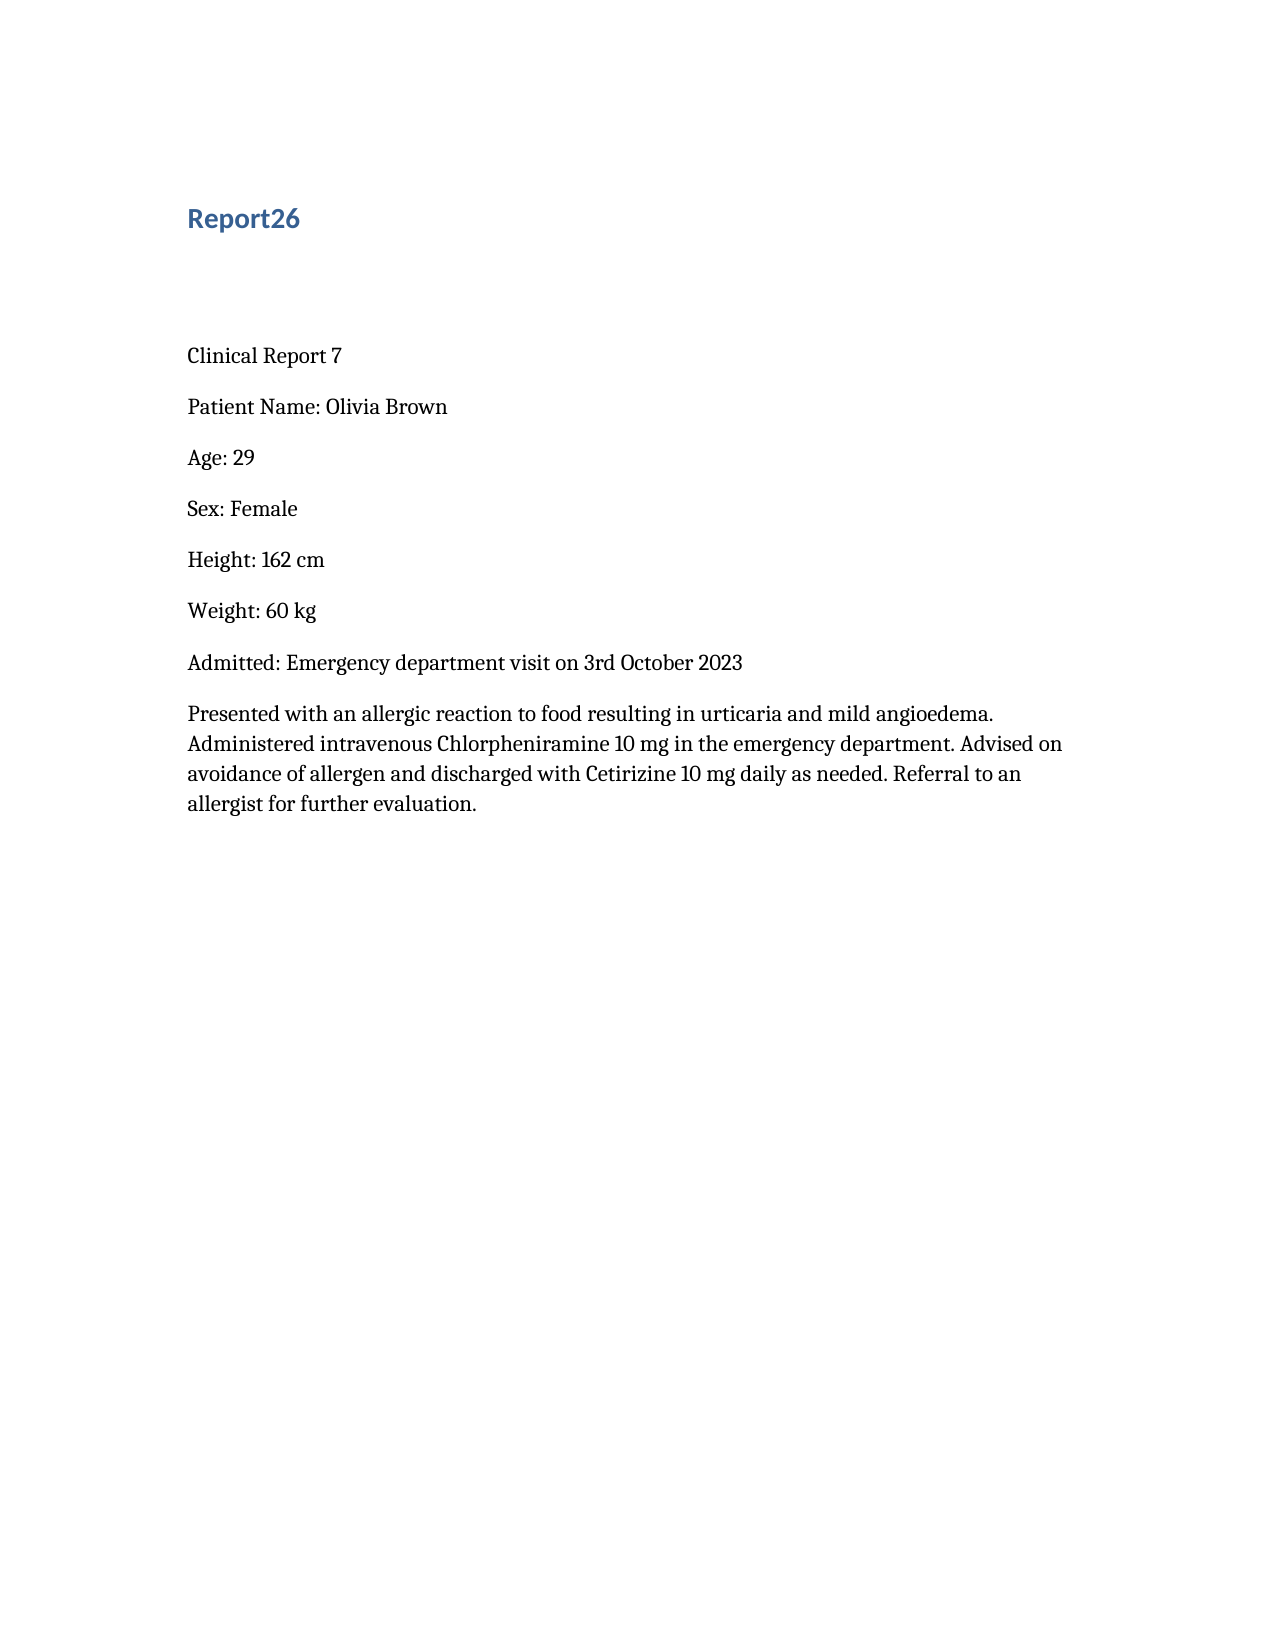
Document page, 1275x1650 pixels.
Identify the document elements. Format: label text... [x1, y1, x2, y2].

subtitle Report26 [187, 200, 1087, 236]
text Admitted: Emergency department visit on 3rd October 2023 [187, 649, 1087, 676]
text Weight: 60 kg [187, 598, 1087, 624]
text Age: 29 [187, 445, 1087, 471]
text Presented with an allergic reaction to food resulting in urticaria and mild angioedema. Administered intravenous Chlorpheniramine 10 mg in the emergency department. Advised on avoidance of allergen and discharged with Cetirizine 10 mg daily as needed. Referral to an allergist for further evaluation. [187, 700, 1087, 817]
text Patient Name: Olivia Brown [187, 394, 1087, 420]
text Height: 162 cm [187, 547, 1087, 573]
text Clinical Report 7 [187, 343, 1087, 369]
text Sex: Female [187, 496, 1087, 522]
